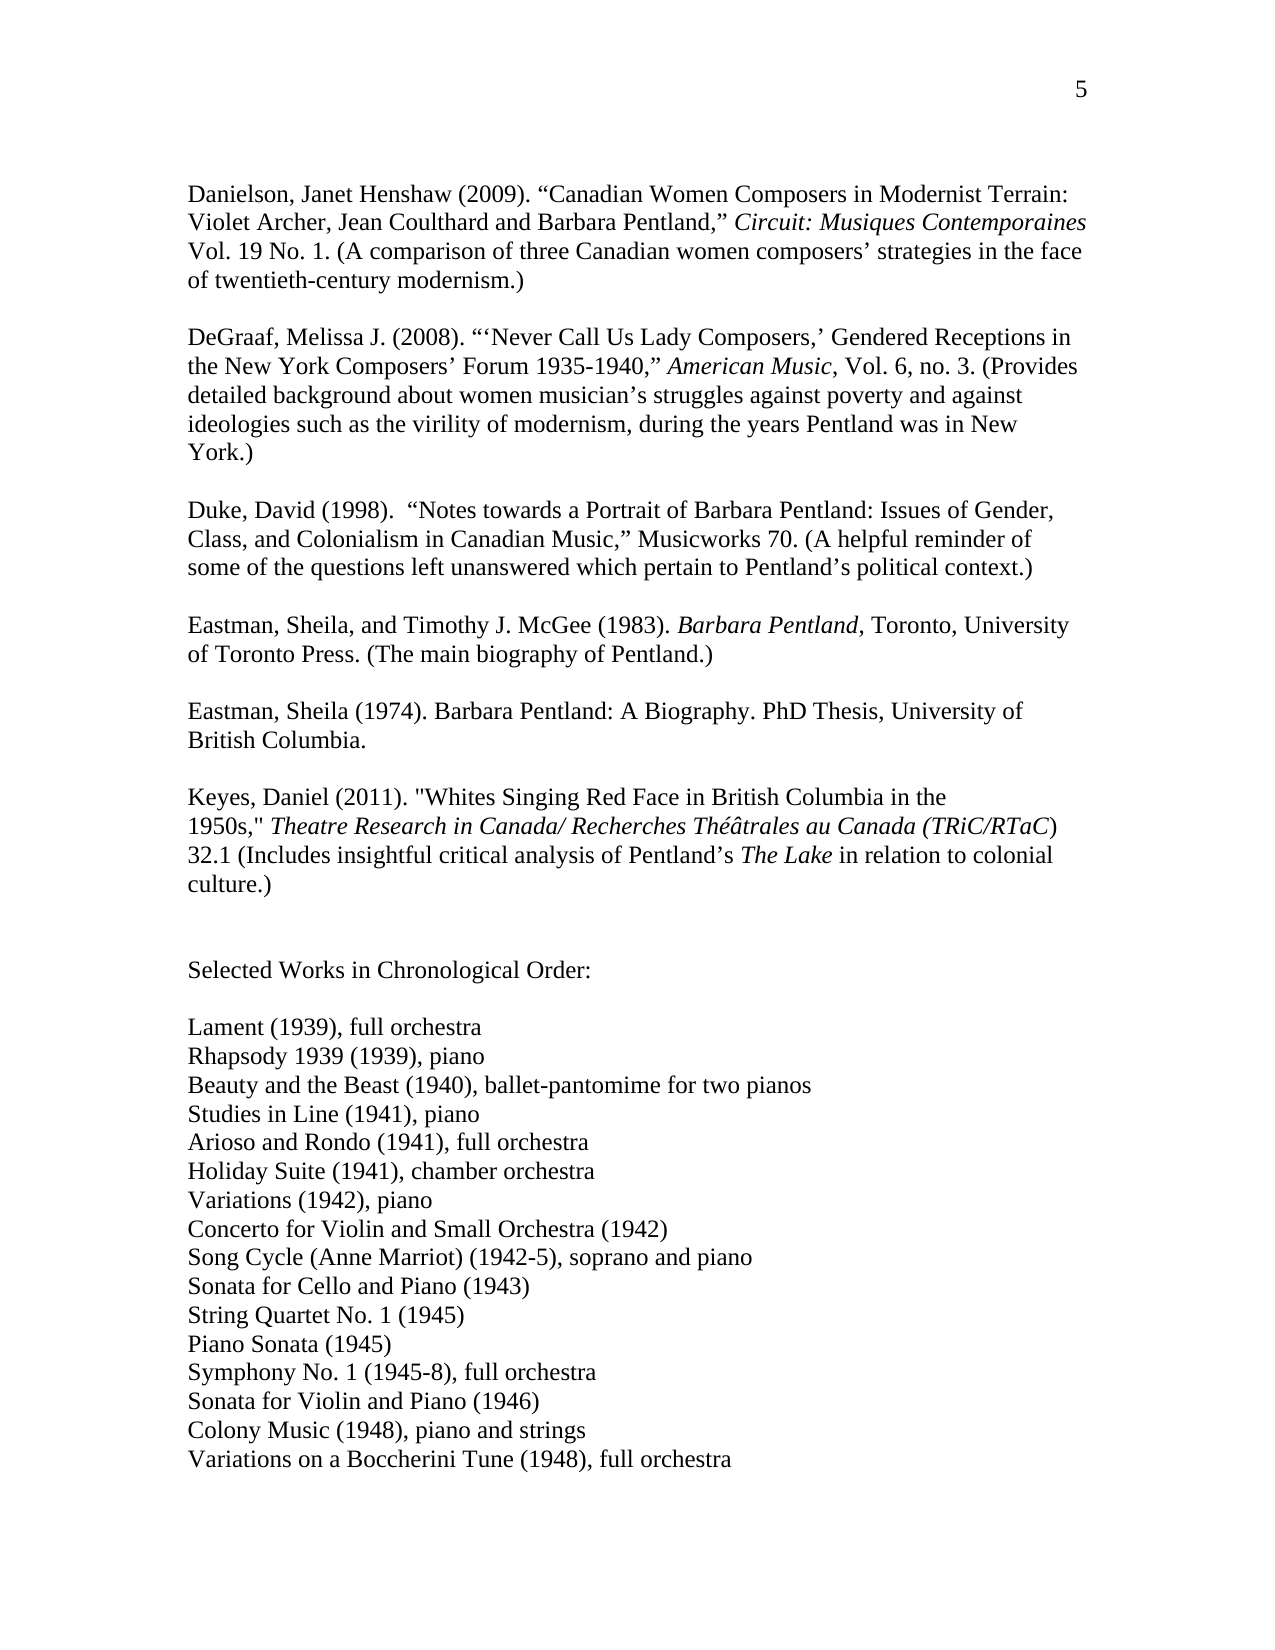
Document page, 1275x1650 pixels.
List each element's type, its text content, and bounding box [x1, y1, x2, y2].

text Studies in Line (1941), piano [187, 1099, 1087, 1127]
text Rhapsody 1939 (1939), piano [187, 1041, 1087, 1070]
text Symphony No. 1 (1945-8), full orchestra [187, 1357, 1087, 1386]
text DeGraaf, Melissa J. (2008). “‘Never Call Us Lady Composers,’ Gendered Receptions in the New York Composers’ Forum 1935-1940,” American Music, Vol. 6, no. 3. (Provides detailed background about women musician’s struggles against poverty and against ideologies such as the virility of modernism, during the years Pentland was in New York.) [187, 322, 1087, 466]
text Colony Music (1948), piano and strings [187, 1415, 1087, 1444]
text Sonata for Cello and Piano (1943) [187, 1271, 1087, 1300]
text Beauty and the Beast (1940), ballet-pantomime for two pianos [187, 1070, 1087, 1099]
text String Quartet No. 1 (1945) [187, 1300, 1087, 1329]
text Danielson, Janet Henshaw (2009). “Canadian Women Composers in Modernist Terrain: Violet Archer, Jean Coulthard and Barbara Pentland,” Circuit: Musiques Contemporaines Vol. 19 No. 1. (A comparison of three Canadian women composers’ strategies in the face of twentieth-century modernism.) [187, 179, 1087, 294]
text Variations on a Boccherini Tune (1948), full orchestra [187, 1444, 1087, 1472]
text Selected Works in Chronological Order: [187, 955, 1087, 984]
text Holiday Suite (1941), chamber orchestra [187, 1156, 1087, 1185]
text Keyes, Daniel (2011). "Whites Singing Red Face in British Columbia in the 1950s," Theatre Research in Canada/ Recherches Théâtrales au Canada (TRiC/RTaC) 32.1 (Includes insightful critical analysis of Pentland’s The Lake in relation to colonial culture.) [187, 782, 1087, 897]
text Lament (1939), full orchestra [187, 1012, 1087, 1041]
text Concerto for Violin and Small Orchestra (1942) [187, 1214, 1087, 1242]
text Piano Sonata (1945) [187, 1329, 1087, 1357]
text Song Cycle (Anne Marriot) (1942-5), soprano and piano [187, 1242, 1087, 1271]
text Duke, David (1998). “Notes towards a Portrait of Barbara Pentland: Issues of Gender, Class, and Colonialism in Canadian Music,” Musicworks 70. (A helpful reminder of some of the questions left unanswered which pertain to Pentland’s political context.) [187, 495, 1087, 581]
text Sonata for Violin and Piano (1946) [187, 1386, 1087, 1415]
text Arioso and Rondo (1941), full orchestra [187, 1127, 1087, 1156]
text Eastman, Sheila, and Timothy J. McGee (1983). Barbara Pentland, Toronto, University of Toronto Press. (The main biography of Pentland.) [187, 610, 1087, 667]
text Eastman, Sheila (1974). Barbara Pentland: A Biography. PhD Thesis, University of British Columbia. [187, 696, 1087, 754]
text Variations (1942), piano [187, 1185, 1087, 1214]
